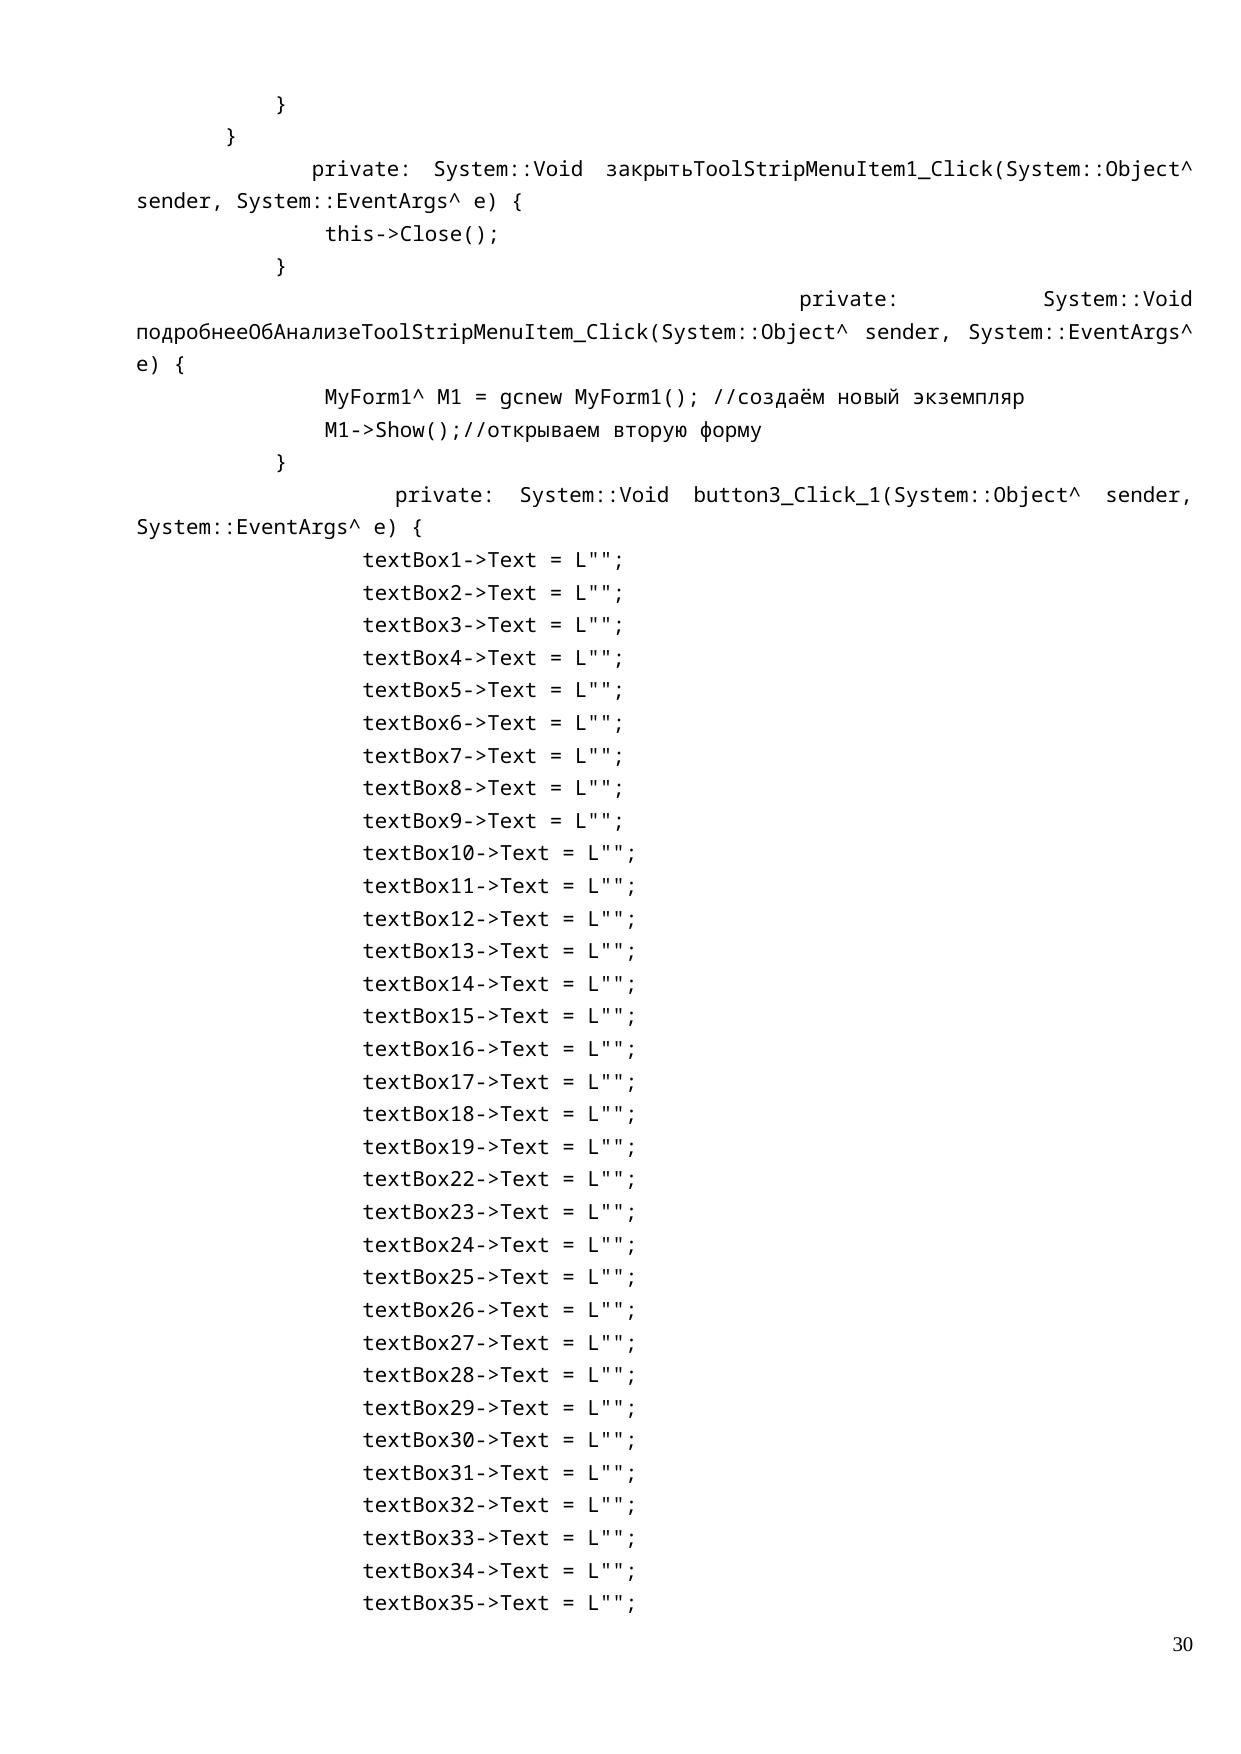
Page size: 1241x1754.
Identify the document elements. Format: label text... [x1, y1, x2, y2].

text textBox4->Text = L""; [136, 643, 1193, 671]
text textBox19->Text = L""; [136, 1132, 1193, 1160]
text textBox15->Text = L""; [136, 1002, 1193, 1030]
text textBox5->Text = L""; [136, 676, 1193, 704]
text textBox33->Text = L""; [136, 1523, 1193, 1552]
text private: System::Void button3_Click_1(System::Object^ sender, System::EventArgs^ e) { [136, 480, 1193, 541]
text textBox11->Text = L""; [136, 871, 1193, 899]
text } [136, 252, 1193, 280]
text private: System::Void подробнееОбАнализеToolStripMenuItem_Click(System::Object^ sender, System::EventArgs^ e) { [136, 284, 1193, 378]
text textBox12->Text = L""; [136, 904, 1193, 932]
text textBox26->Text = L""; [136, 1295, 1193, 1323]
text M1->Show();//открываем вторую форму [136, 415, 1193, 443]
text MyForm1^ M1 = gcnew MyForm1(); //создаём новый экземпляр [136, 382, 1193, 411]
text private: System::Void закрытьToolStripMenuItem1_Click(System::Object^ sender, System::EventArgs^ e) { [136, 154, 1193, 215]
text textBox8->Text = L""; [136, 773, 1193, 802]
text textBox3->Text = L""; [136, 610, 1193, 639]
text textBox1->Text = L""; [136, 545, 1193, 573]
text textBox27->Text = L""; [136, 1328, 1193, 1356]
text textBox13->Text = L""; [136, 936, 1193, 965]
text textBox24->Text = L""; [136, 1230, 1193, 1258]
text textBox2->Text = L""; [136, 578, 1193, 606]
text textBox34->Text = L""; [136, 1556, 1193, 1584]
text this->Close(); [136, 219, 1193, 247]
text } [136, 89, 1193, 117]
text textBox29->Text = L""; [136, 1393, 1193, 1421]
text } [136, 447, 1193, 476]
text textBox6->Text = L""; [136, 708, 1193, 737]
text textBox35->Text = L""; [136, 1588, 1193, 1617]
text textBox10->Text = L""; [136, 838, 1193, 867]
text textBox17->Text = L""; [136, 1067, 1193, 1095]
text textBox18->Text = L""; [136, 1099, 1193, 1128]
text textBox9->Text = L""; [136, 806, 1193, 834]
text textBox23->Text = L""; [136, 1197, 1193, 1226]
text textBox32->Text = L""; [136, 1491, 1193, 1519]
text textBox25->Text = L""; [136, 1262, 1193, 1291]
text textBox16->Text = L""; [136, 1034, 1193, 1063]
text textBox28->Text = L""; [136, 1360, 1193, 1389]
text textBox22->Text = L""; [136, 1164, 1193, 1193]
text textBox14->Text = L""; [136, 969, 1193, 997]
text textBox7->Text = L""; [136, 741, 1193, 769]
text } [136, 121, 1193, 150]
text textBox30->Text = L""; [136, 1425, 1193, 1454]
text textBox31->Text = L""; [136, 1458, 1193, 1486]
